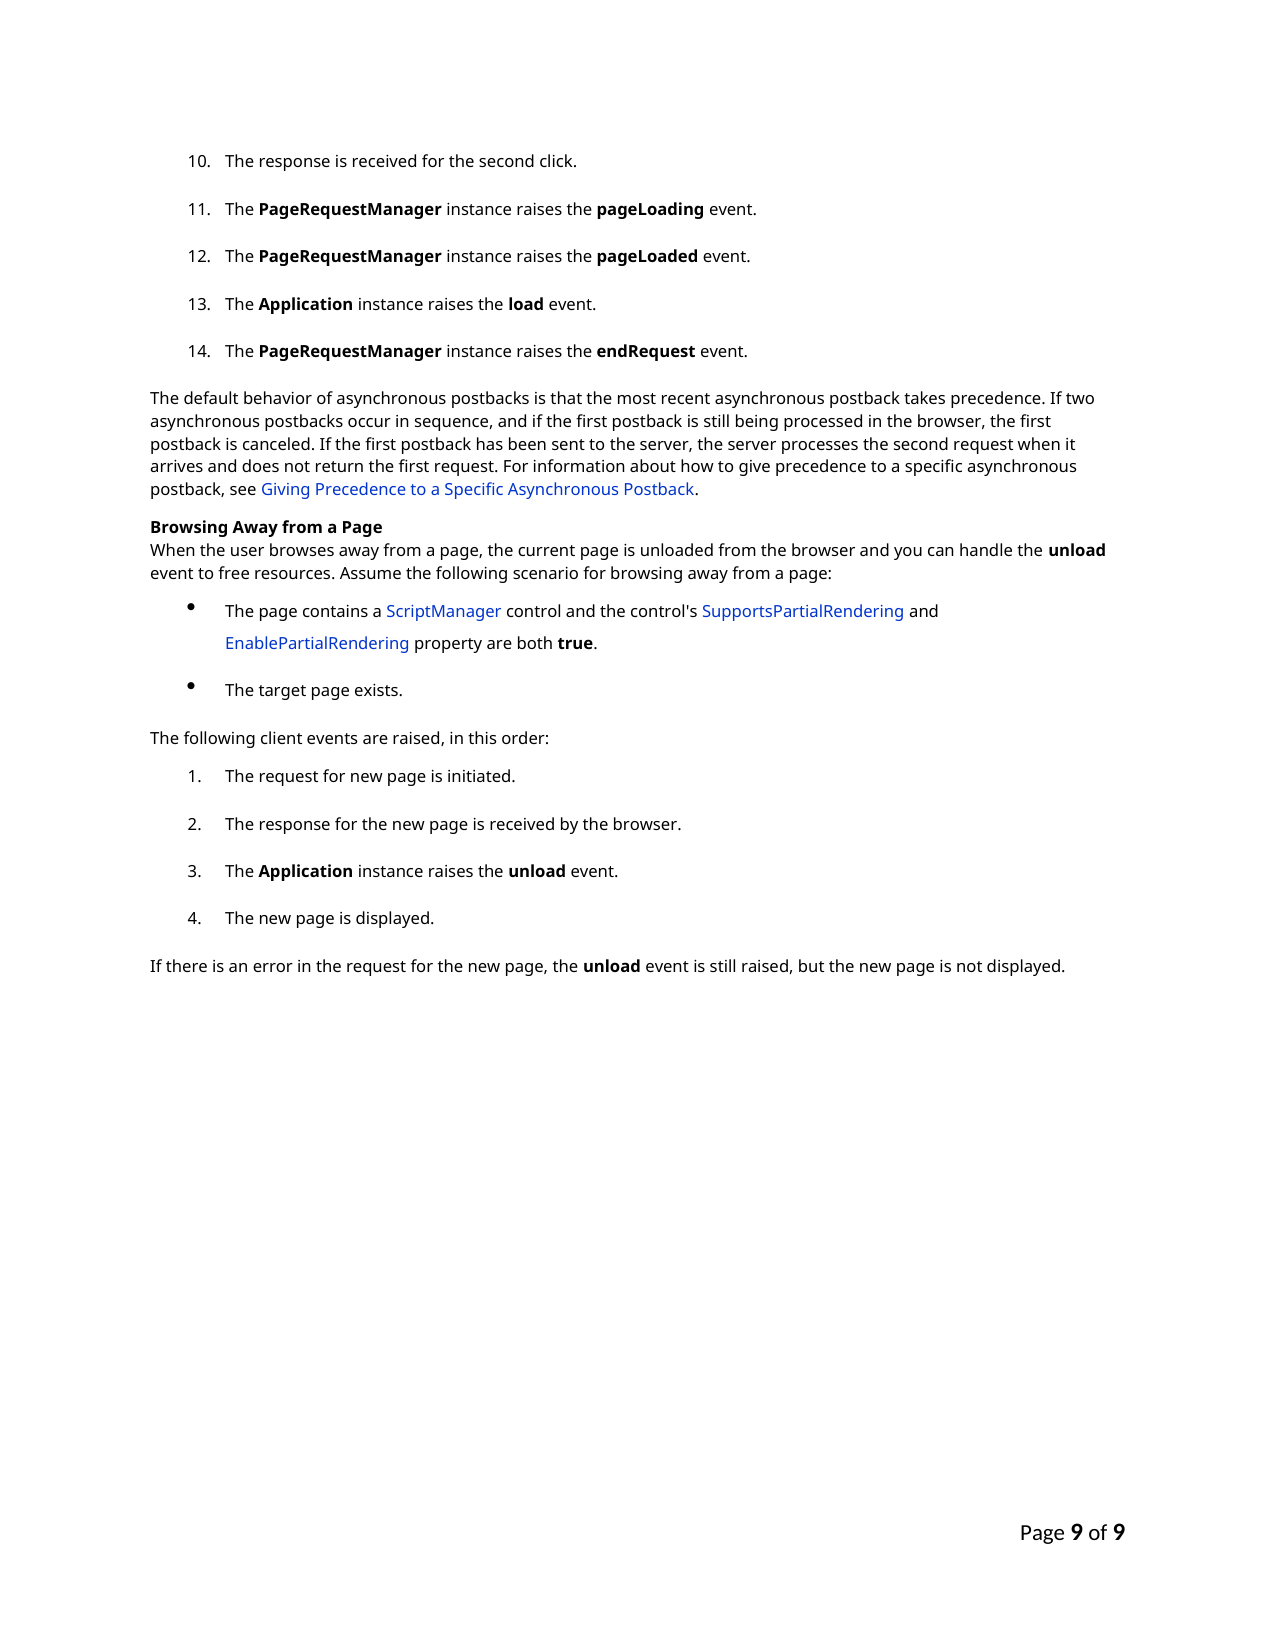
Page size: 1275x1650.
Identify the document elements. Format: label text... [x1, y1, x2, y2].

list The target page exists. [187, 679, 1125, 702]
list The PageRequestManager instance raises the pageLoading event. [187, 197, 1125, 220]
text Browsing Away from a Page [150, 516, 1125, 539]
list The request for new page is initiated. [187, 765, 1125, 787]
list The new page is displayed. [187, 907, 1125, 930]
list The PageRequestManager instance raises the pageLoaded event. [187, 245, 1125, 267]
list The PageRequestManager instance raises the endRequest event. [187, 339, 1125, 362]
text If there is an error in the request for the new page, the unload event is still raised, but the new page is not displayed. [150, 954, 1125, 977]
list The response is received for the second click. [187, 150, 1125, 173]
text The default behavior of asynchronous postbacks is that the most recent asynchronous postback takes precedence. If two asynchronous postbacks occur in sequence, and if the first postback is still being processed in the browser, the first postback is canceled. If the first postback has been sent to the server, the server processes the second request when it arrives and does not return the first request. For information about how to give precedence to a specific asynchronous postback, see Giving Precedence to a Specific Asynchronous Postback. [150, 387, 1125, 501]
list The Application instance raises the unload event. [187, 859, 1125, 882]
text The following client events are raised, in this order: [150, 726, 1125, 749]
list The response for the new page is received by the browser. [187, 812, 1125, 835]
list The page contains a ScriptManager control and the control's SupportsPartialRendering and EnablePartialRendering property are both true. [187, 600, 1125, 654]
text When the user browses away from a page, the current page is unloaded from the browser and you can handle the unload event to free resources. Assume the following scenario for browsing away from a page: [150, 539, 1125, 584]
list The Application instance raises the load event. [187, 292, 1125, 315]
